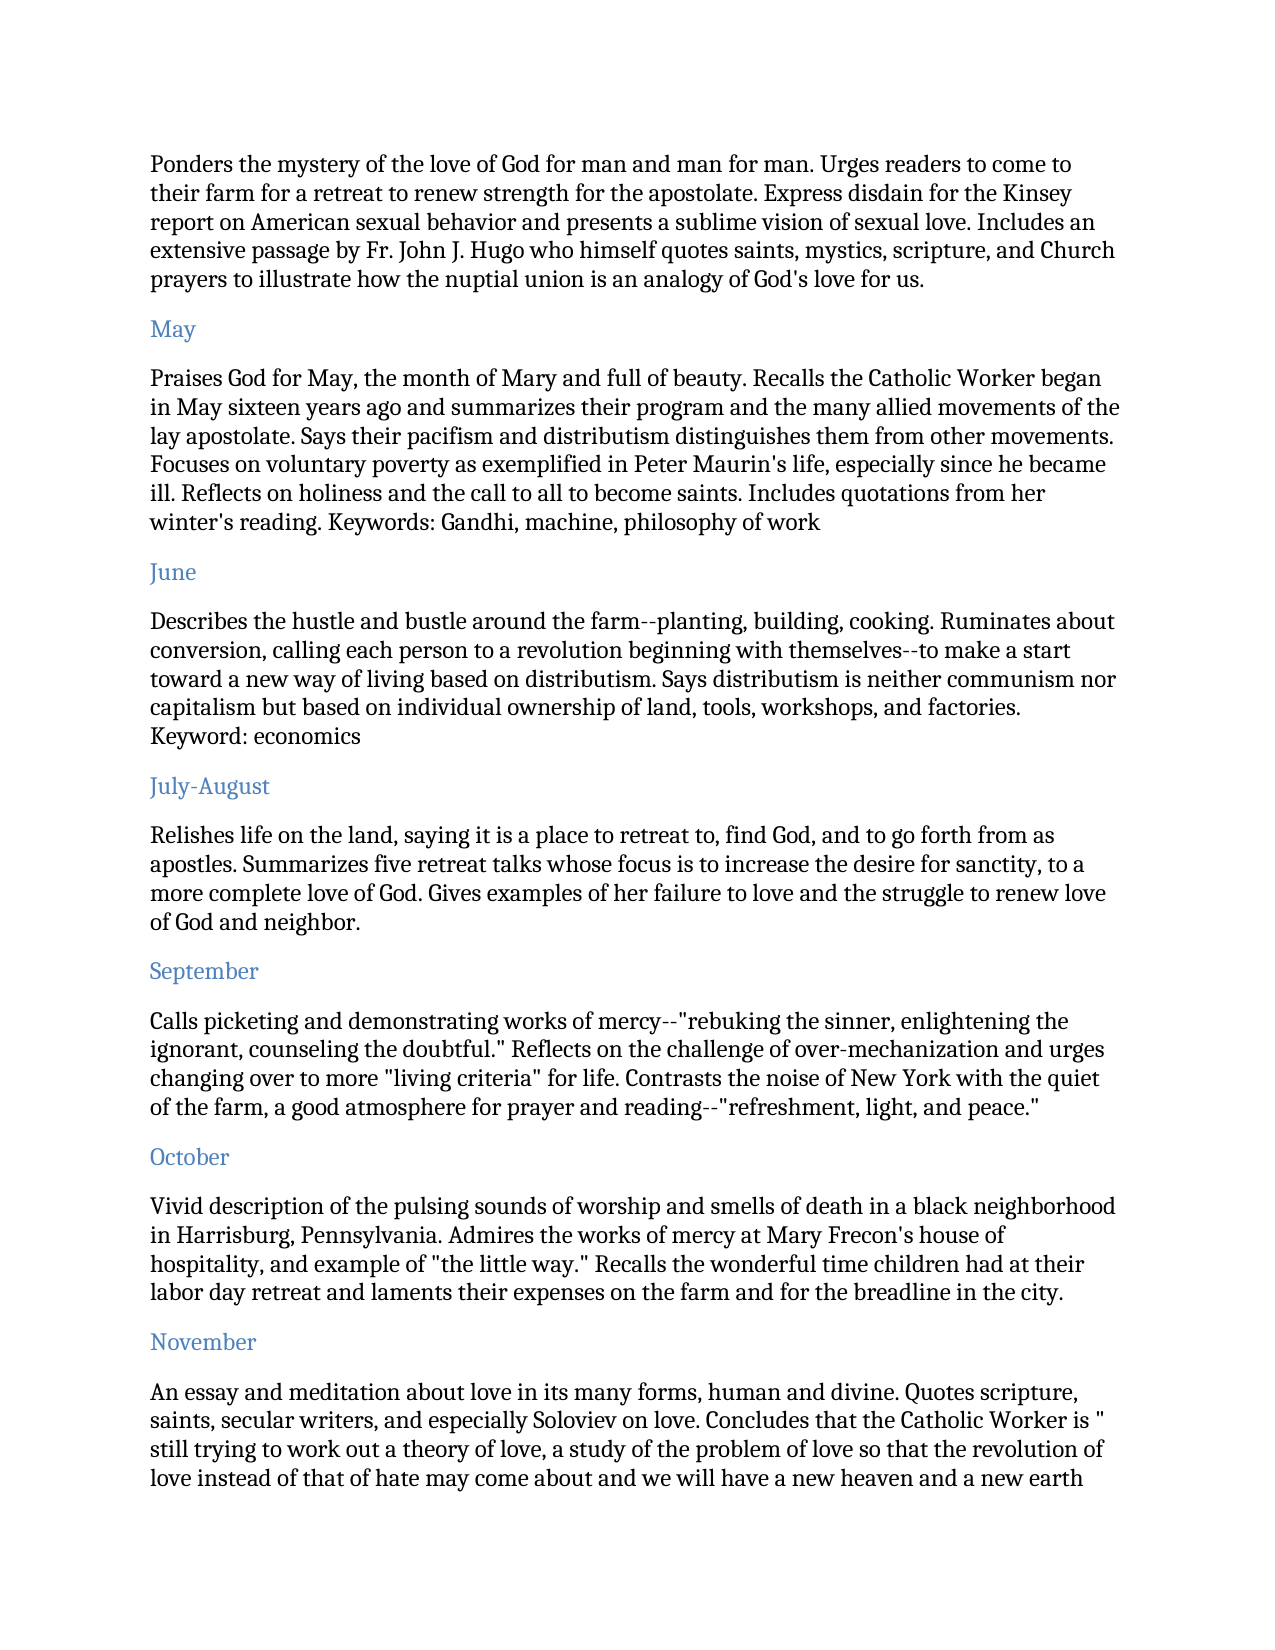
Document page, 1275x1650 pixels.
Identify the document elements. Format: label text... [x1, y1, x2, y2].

text Describes the hustle and bustle around the farm--planting, building, cooking. Ruminates about conversion, calling each person to a revolution beginning with themselves--to make a start toward a new way of living based on distributism. Says distributism is neither communism nor capitalism but based on individual ownership of land, tools, workshops, and factories. Keyword: economics [150, 607, 1125, 751]
text Praises God for May, the month of Mary and full of beauty. Recalls the Catholic Worker began in May sixteen years ago and summarizes their program and the many allied movements of the lay apostolate. Says their pacifism and distributism distinguishes them from other movements. Focuses on voluntary poverty as exemplified in Peter Maurin's life, especially since he became ill. Reflects on holiness and the call to all to become saints. Includes quotations from her winter's reading. Keywords: Gandhi, machine, philosophy of work [150, 364, 1125, 537]
text November [150, 1328, 1125, 1357]
text July-August [150, 772, 1125, 800]
text Relishes life on the land, saying it is a place to retreat to, find God, and to go forth from as apostles. Summarizes five retreat talks whose focus is to increase the desire for sanctity, to a more complete love of God. Gives examples of her failure to love and the struggle to renew love of God and neighbor. [150, 821, 1125, 936]
text Calls picketing and demonstrating works of mercy--"rebuking the sinner, enlightening the ignorant, counseling the doubtful." Reflects on the challenge of over-mechanization and urges changing over to more "living criteria" for life. Contrasts the noise of New York with the quiet of the farm, a good atmosphere for prayer and reading--"refreshment, light, and peace." [150, 1007, 1125, 1122]
text Ponders the mystery of the love of God for man and man for man. Urges readers to come to their farm for a retreat to renew strength for the apostolate. Express disdain for the Kinsey report on American sexual behavior and presents a sublime vision of sexual love. Includes an extensive passage by Fr. John J. Hugo who himself quotes saints, mystics, scripture, and Church prayers to illustrate how the nuptial union is an analogy of God's love for us. [150, 150, 1125, 294]
text October [150, 1142, 1125, 1171]
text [150, 1377, 1125, 1492]
text May [150, 314, 1125, 343]
text September [150, 957, 1125, 986]
text Vivid description of the pulsing sounds of worship and smells of death in a black neighborhood in Harrisburg, Pennsylvania. Admires the works of mercy at Mary Frecon's house of hospitality, and example of "the little way." Recalls the wonderful time children had at their labor day retreat and laments their expenses on the farm and for the breadline in the city. [150, 1192, 1125, 1307]
text June [150, 557, 1125, 586]
